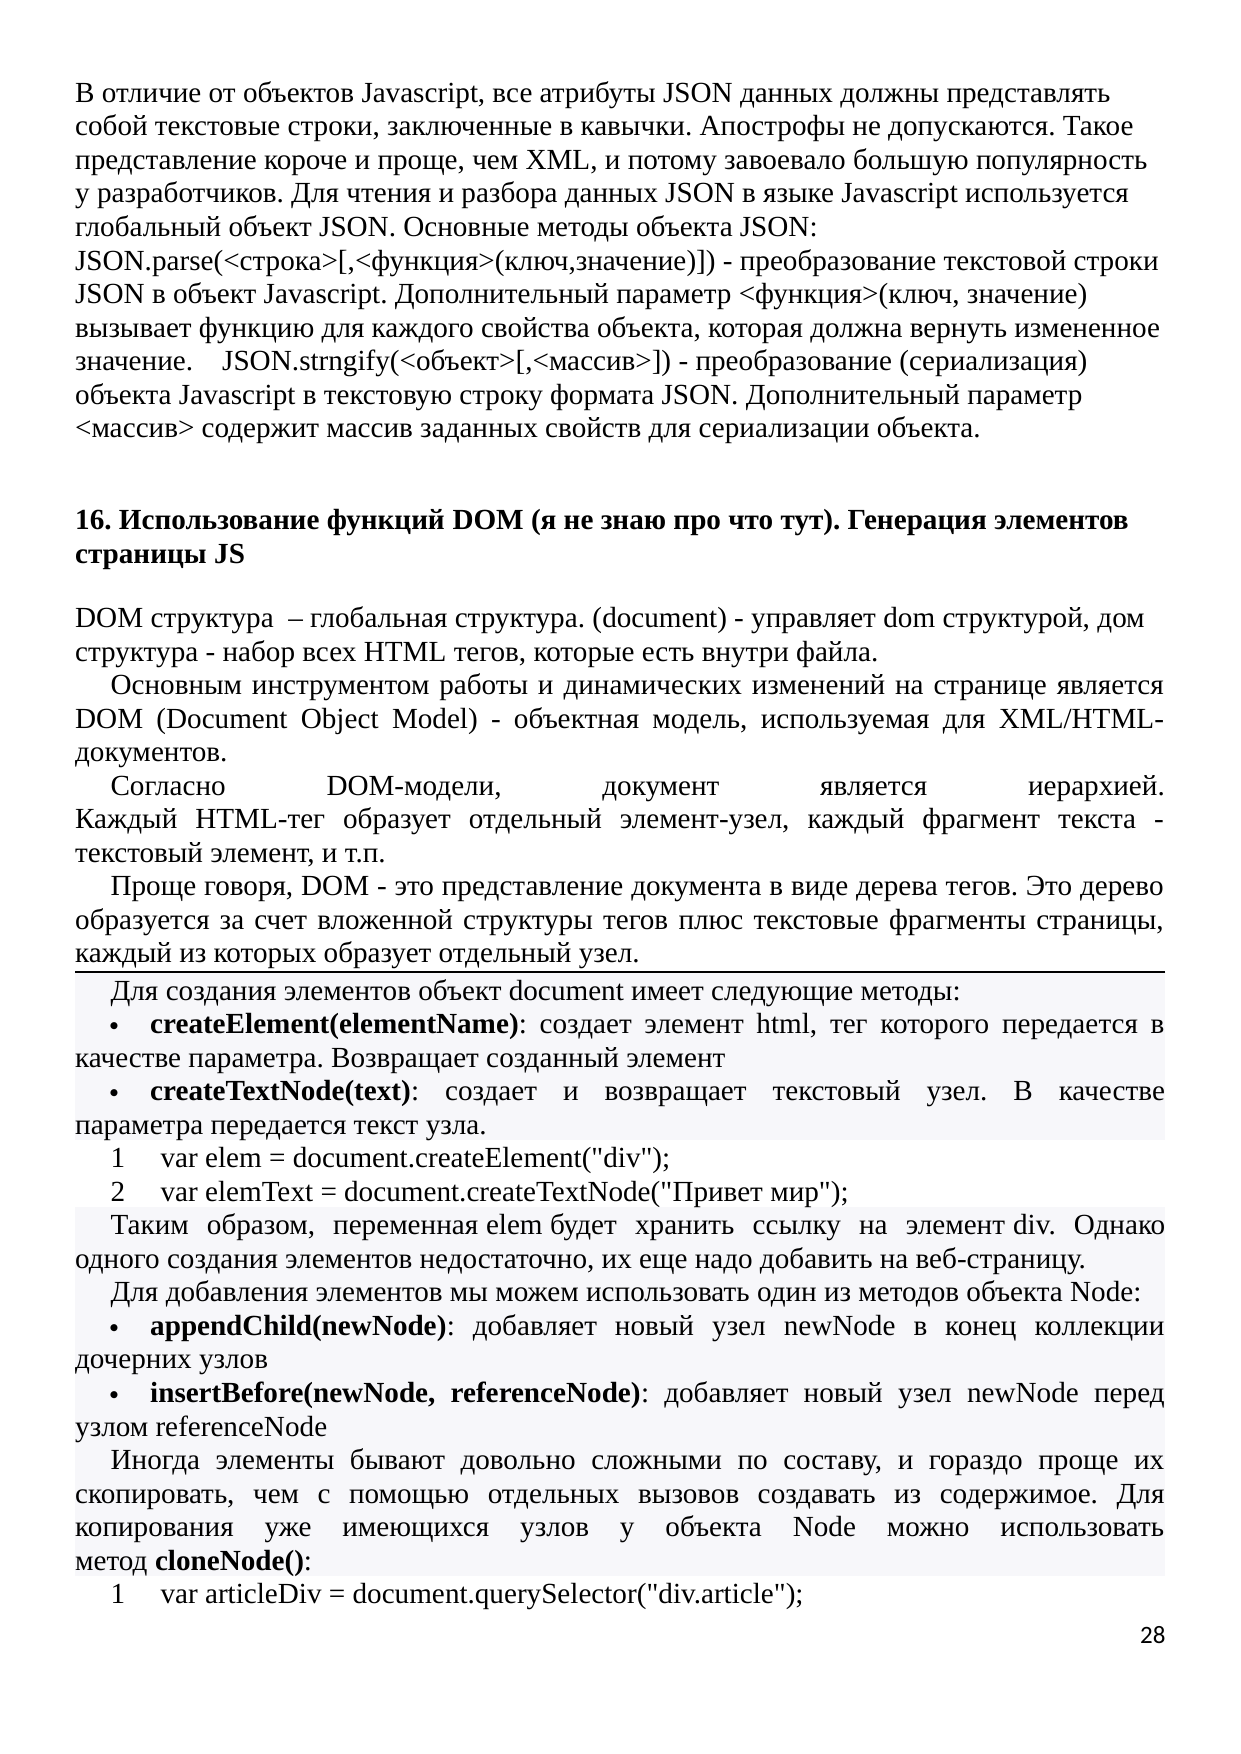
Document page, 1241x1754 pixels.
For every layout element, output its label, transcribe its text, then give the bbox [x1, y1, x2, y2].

table_header 1 2 [75, 1140, 125, 1207]
subtitle 16. Использование функций DOM (я не знаю про что тут). Генерация элементов страницы JS [75, 502, 1165, 569]
list insertBefore(newNode, referenceNode): добавляет новый узел newNode перед узлом referenceNode [75, 1375, 1165, 1442]
text Проще говоря, DOM - это представление документа в виде дерева тегов. Это дерево образуется за счет вложенной структуры тегов плюс текстовые фрагменты страницы, каждый из которых образует отдельный узел. [75, 868, 1165, 971]
table_header var elem = document.createElement("div"); var elemText = document.createTextNode("Привет мир"); [125, 1140, 1240, 1207]
list createElement(elementName): создает элемент html, тег которого передается в качестве параметра. Возвращает созданный элемент [75, 1006, 1165, 1073]
text Иногда элементы бывают довольно сложными по составу, и гораздо проще их скопировать, чем с помощью отдельных вызовов создавать из содержимое. Для копирования уже имеющихся узлов у объекта Node можно использовать метод cloneNode(): [75, 1442, 1165, 1576]
text Основным инструментом работы и динамических изменений на странице является DOM (Document Object Model) - объектная модель, используемая для XML/HTML-документов. [75, 667, 1165, 768]
text JSON.parse(<строка>[,<функция>(ключ,значение)]) - преобразование текстовой строки JSON в объект Javascript. Дополнительный параметр <функция>(ключ, значение) вызывает функцию для каждого свойства объекта, которая должна вернуть измененное значение. JSON.strngify(<объект>[,<массив>]) - преобразование (сериализация) объекта Javascript в текстовую строку формата JSON. Дополнительный параметр <массив> содержит массив заданных свойств для сериализации объекта. [75, 243, 1165, 444]
text Для добавления элементов мы можем использовать один из методов объекта Node: [75, 1274, 1165, 1308]
text DOM структура – глобальная структура. (document) - управляет dom структурой, дом структура - набор всех HTML тегов, которые есть внутри файла. [75, 600, 1165, 667]
list createTextNode(text): создает и возвращает текстовый узел. В качестве параметра передается текст узла. [75, 1073, 1165, 1140]
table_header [125, 1576, 1240, 1610]
list appendChild(newNode): добавляет новый узел newNode в конец коллекции дочерних узлов [75, 1308, 1165, 1375]
text Для создания элементов объект document имеет следующие методы: [75, 973, 1165, 1006]
text В отличие от объектов Javascript, все атрибуты JSON данных должны представлять собой текстовые строки, заключенные в кавычки. Апострофы не допускаются. Такое представление короче и проще, чем XML, и потому завоевало большую популярность у разработчиков. Для чтения и разбора данных JSON в языке Javascript используется глобальный объект JSON. Основные методы объекта JSON: [75, 75, 1165, 243]
table_header 1 2 3 4 5 [75, 1576, 125, 1610]
text Таким образом, переменная elem будет хранить ссылку на элемент div. Однако одного создания элементов недостаточно, их еще надо добавить на веб-страницу. [75, 1207, 1165, 1274]
text Согласно DOM-модели, документ является иерархией. Каждый HTML-тег образует отдельный элемент-узел, каждый фрагмент текста - текстовый элемент, и т.п. [75, 768, 1165, 868]
